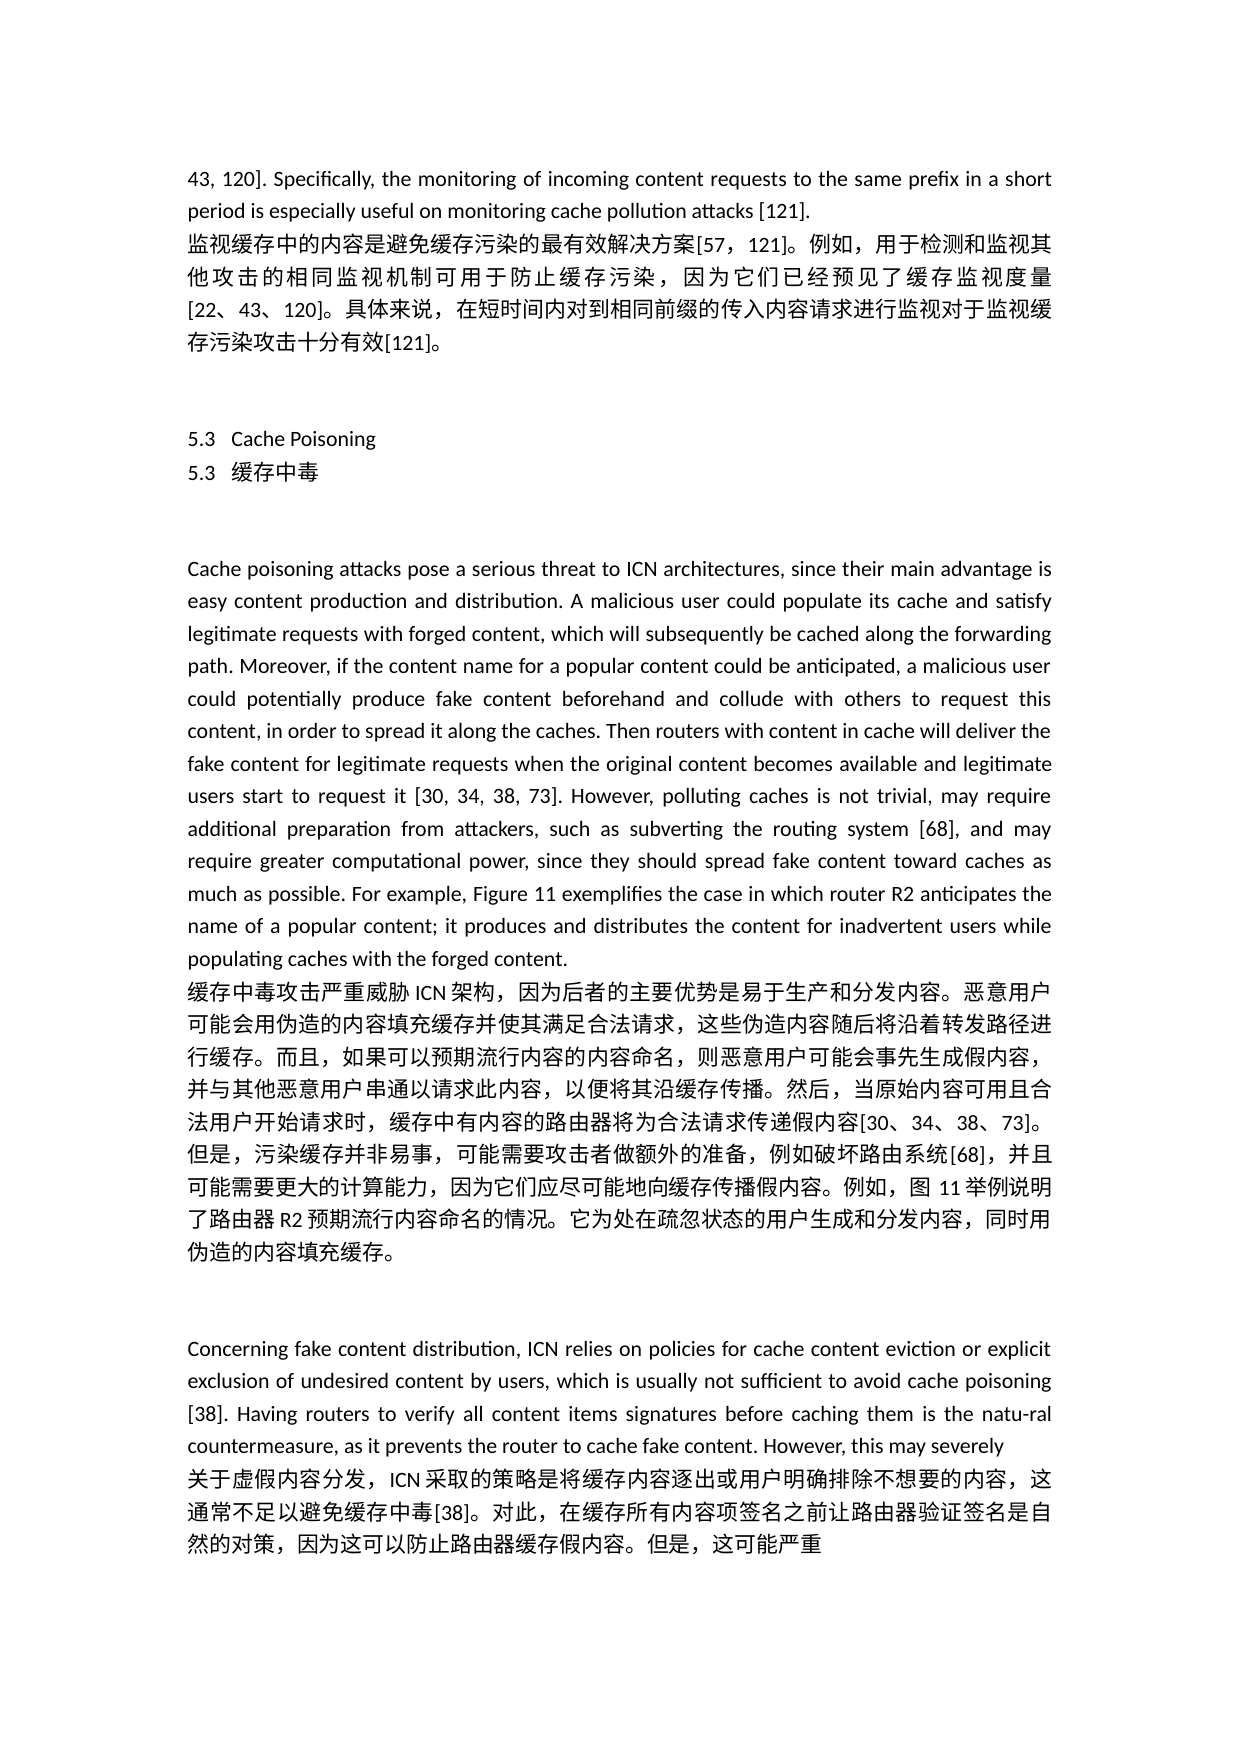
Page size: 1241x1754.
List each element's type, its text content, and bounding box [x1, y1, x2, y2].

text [187, 162, 1053, 227]
text Cache poisoning attacks pose a serious threat to ICN architectures, since their main advantage is easy content production and distribution. A malicious user could populate its cache and satisfy legitimate requests with forged content, which will subsequently be cached along the forwarding path. Moreover, if the content name for a popular content could be anticipated, a malicious user could potentially produce fake content beforehand and collude with others to request this content, in order to spread it along the caches. Then routers with content in cache will deliver the fake content for legitimate requests when the original content becomes available and legitimate users start to request it [30, 34, 38, 73]. However, polluting caches is not trivial, may require additional preparation from attackers, such as subverting the routing system [68], and may require greater computational power, since they should spread fake content toward caches as much as possible. For example, Figure 11 exemplifies the case in which router R2 anticipates the name of a popular content; it produces and distributes the content for inadvertent users while populating caches with the forged content. [187, 552, 1053, 974]
text 关于虚假内容分发，ICN采取的策略是将缓存内容逐出或用户明确排除不想要的内容，这通常不足以避免缓存中毒[38]。对此，在缓存所有内容项签名之前让路由器验证签名是自然的对策，因为这可以防止路由器缓存假内容。但是，这可能严重 [187, 1462, 1053, 1559]
text Concerning fake content distribution, ICN relies on policies for cache content eviction or explicit exclusion of undesired content by users, which is usually not sufficient to avoid cache poisoning [38]. Having routers to verify all content items signatures before caching them is the natu-ral countermeasure, as it prevents the router to cache fake content. However, this may severely [187, 1332, 1053, 1462]
text 5.3 Cache Poisoning [187, 422, 1053, 454]
text 监视缓存中的内容是避免缓存污染的最有效解决方案[57，121]。例如，用于检测和监视其他攻击的相同监视机制可用于防止缓存污染，因为它们已经预见了缓存监视度量[22、43、120]。具体来说，在短时间内对到相同前缀的传入内容请求进行监视对于监视缓存污染攻击十分有效[121]。 [187, 227, 1053, 357]
text 5.3 缓存中毒 [187, 454, 1053, 487]
text 缓存中毒攻击严重威胁ICN架构，因为后者的主要优势是易于生产和分发内容。恶意用户可能会用伪造的内容填充缓存并使其满足合法请求，这些伪造内容随后将沿着转发路径进行缓存。而且，如果可以预期流行内容的内容命名，则恶意用户可能会事先生成假内容，并与其他恶意用户串通以请求此内容，以便将其沿缓存传播。然后，当原始内容可用且合法用户开始请求时，缓存中有内容的路由器将为合法请求传递假内容[30、34、38、73]。但是，污染缓存并非易事，可能需要攻击者做额外的准备，例如破坏路由系统[68]，并且可能需要更大的计算能力，因为它们应尽可能地向缓存传播假内容。例如，图11举例说明了路由器R2预期流行内容命名的情况。它为处在疏忽状态的用户生成和分发内容，同时用伪造的内容填充缓存。 [187, 974, 1053, 1267]
